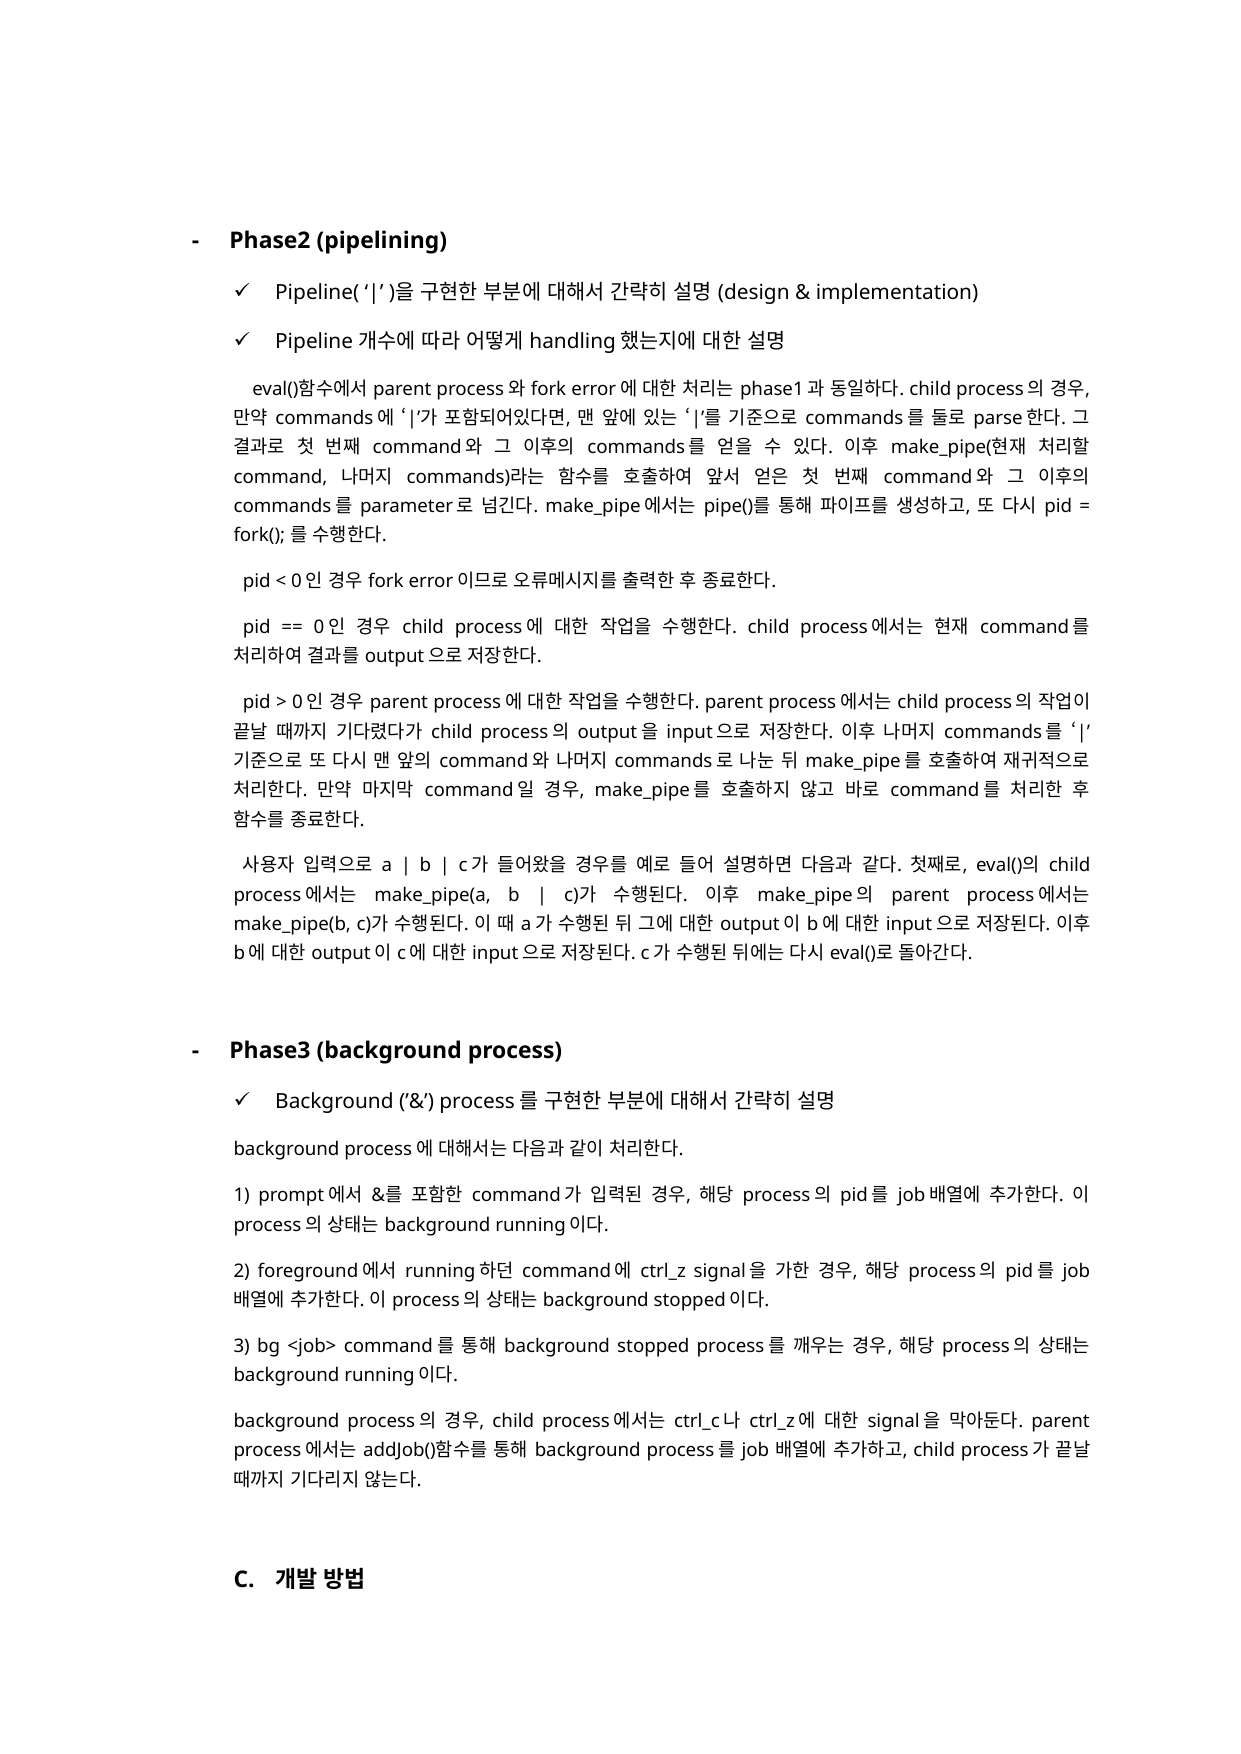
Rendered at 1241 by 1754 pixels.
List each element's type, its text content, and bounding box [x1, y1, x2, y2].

text 사용자 입력으로 a | b | c가 들어왔을 경우를 예로 들어 설명하면 다음과 같다. 첫째로, eval()의 child process에서는 make_pipe(a, b | c)가 수행된다. 이후 make_pipe의 parent process에서는 make_pipe(b, c)가 수행된다. 이 때 a가 수행된 뒤 그에 대한 output이 b에 대한 input으로 저장된다. 이후 b에 대한 output이 c에 대한 input으로 저장된다. c가 수행된 뒤에는 다시 eval()로 돌아간다. [233, 850, 1090, 965]
list 1) prompt에서 &를 포함한 command가 입력된 경우, 해당 process의 pid를 job배열에 추가한다. 이 process의 상태는 background running이다. [233, 1180, 1090, 1236]
list Pipeline( ‘|’ )을 구현한 부분에 대해서 간략히 설명 (design & implementation) [233, 275, 1090, 305]
list Phase3 (background process) [192, 1034, 1090, 1066]
list 2) foreground에서 running하던 command에 ctrl_z signal을 가한 경우, 해당 process의 pid를 job배열에 추가한다. 이 process의 상태는 background stopped이다. [233, 1255, 1090, 1312]
text pid == 0인 경우 child process에 대한 작업을 수행한다. child process에서는 현재 command를 처리하여 결과를 output으로 저장한다. [233, 612, 1090, 668]
text pid > 0인 경우 parent process에 대한 작업을 수행한다. parent process에서는 child process의 작업이 끝날 때까지 기다렸다가 child process의 output을 input으로 저장한다. 이후 나머지 commands를 ‘|’기준으로 또 다시 맨 앞의 command와 나머지 commands로 나눈 뒤 make_pipe를 호출하여 재귀적으로 처리한다. 만약 마지막 command일 경우, make_pipe를 호출하지 않고 바로 command를 처리한 후 함수를 종료한다. [233, 687, 1090, 831]
list Pipeline 개수에 따라 어떻게 handling했는지에 대한 설명 [233, 324, 1090, 354]
list Phase2 (pipelining) [192, 224, 1090, 256]
list 3) bg <job> command를 통해 background stopped process를 깨우는 경우, 해당 process의 상태는 background running이다. [233, 1330, 1090, 1387]
text eval()함수에서 parent process와 fork error에 대한 처리는 phase1과 동일하다. child process의 경우, 만약 commands에 ‘|’가 포함되어있다면, 맨 앞에 있는 ‘|’를 기준으로 commands를 둘로 parse한다. 그 결과로 첫 번째 command와 그 이후의 commands를 얻을 수 있다. 이후 make_pipe(현재 처리할 command, 나머지 commands)라는 함수를 호출하여 앞서 얻은 첫 번째 command와 그 이후의 commands를 parameter로 넘긴다. make_pipe에서는 pipe()를 통해 파이프를 생성하고, 또 다시 pid = fork(); 를 수행한다. [233, 374, 1090, 547]
list Background (’&’) process를 구현한 부분에 대해서 간략히 설명 [233, 1085, 1090, 1115]
list background process의 경우, child process에서는 ctrl_c나 ctrl_z에 대한 signal을 막아둔다. parent process에서는 addJob()함수를 통해 background process를 job 배열에 추가하고, child process가 끝날 때까지 기다리지 않는다. [233, 1406, 1090, 1491]
list 개발 방법 [233, 1561, 1090, 1594]
text pid < 0인 경우 fork error이므로 오류메시지를 출력한 후 종료한다. [233, 566, 1090, 593]
list background process에 대해서는 다음과 같이 처리한다. [233, 1134, 1090, 1161]
